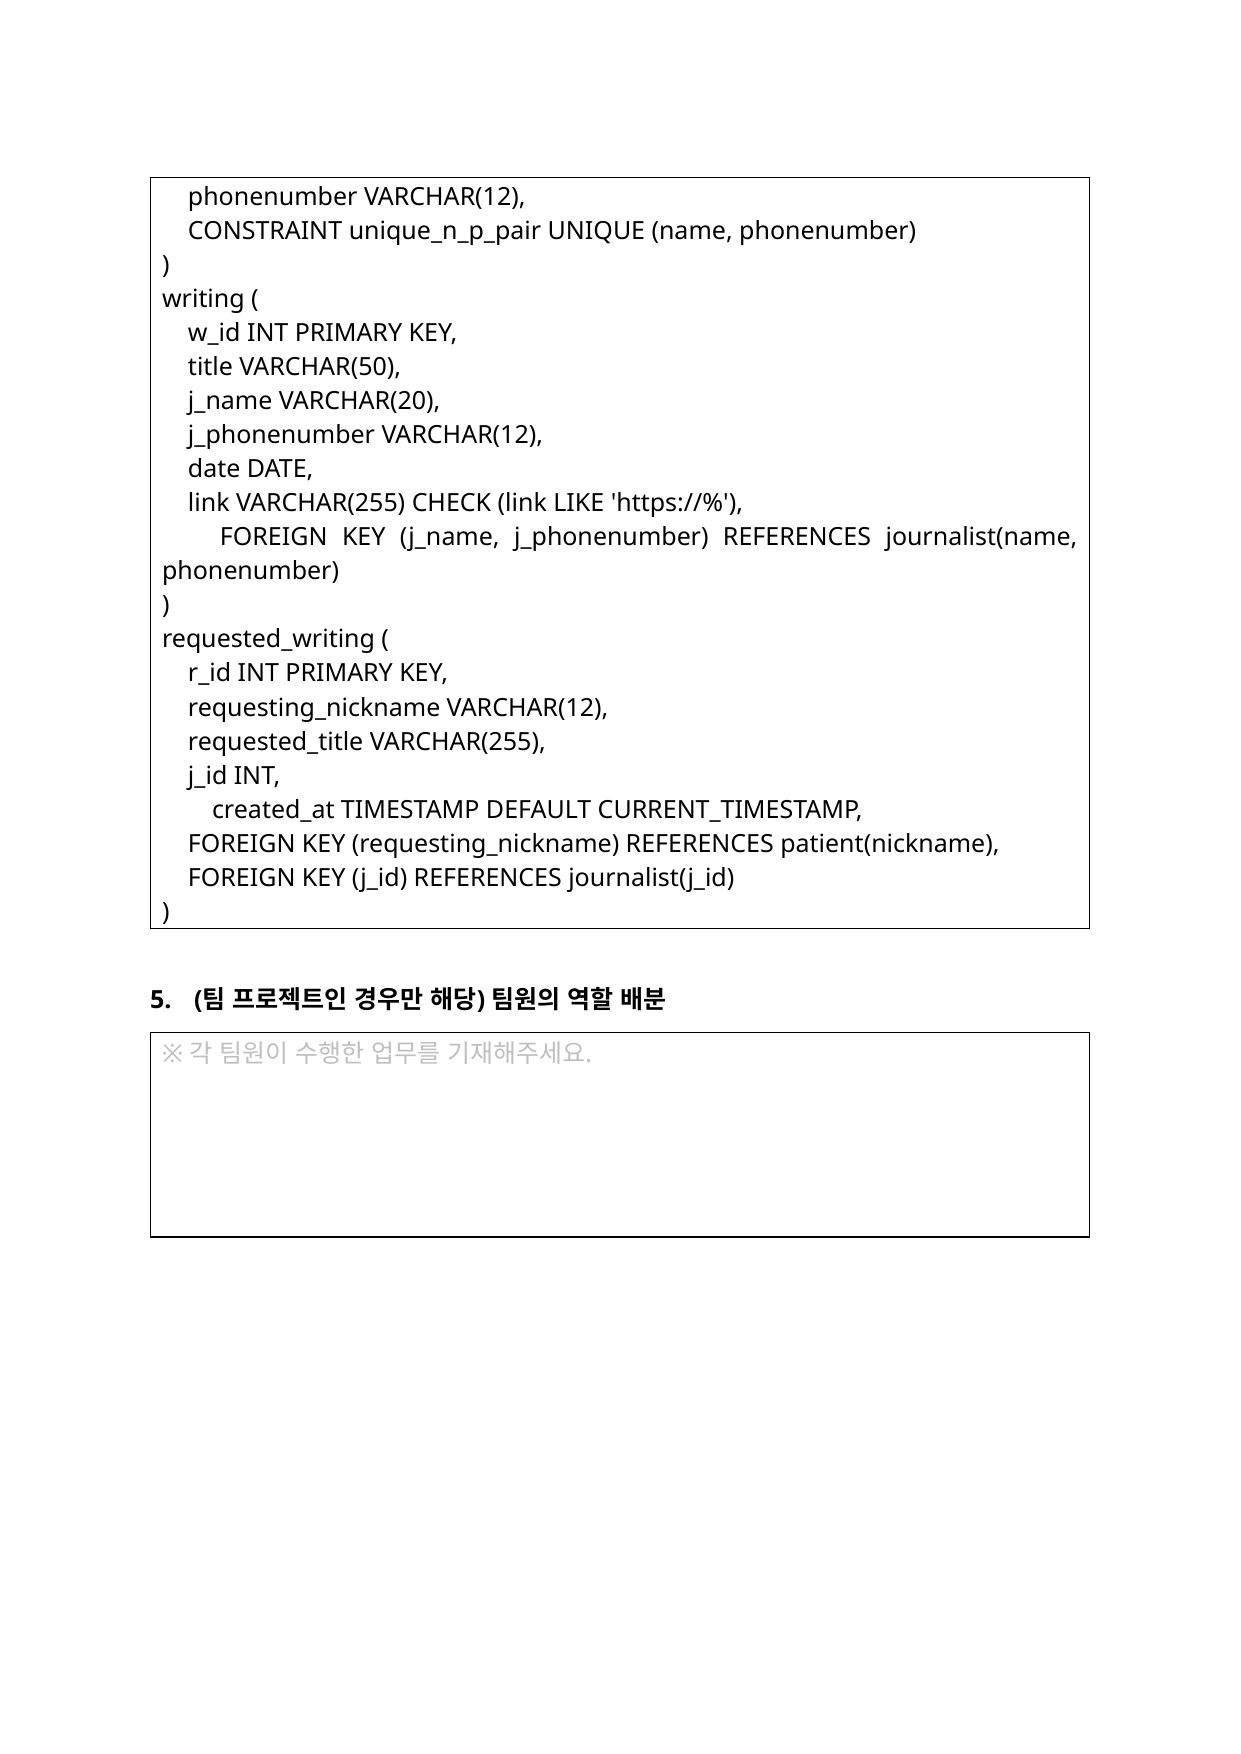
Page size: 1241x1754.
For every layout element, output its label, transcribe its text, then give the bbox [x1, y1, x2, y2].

list (팀 프로젝트인 경우만 해당) 팀원의 역할 배분 [150, 979, 1090, 1016]
table_header ※ 각 팀원이 수행한 업무를 기재해주세요. [151, 1033, 1089, 1236]
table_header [151, 178, 1089, 928]
